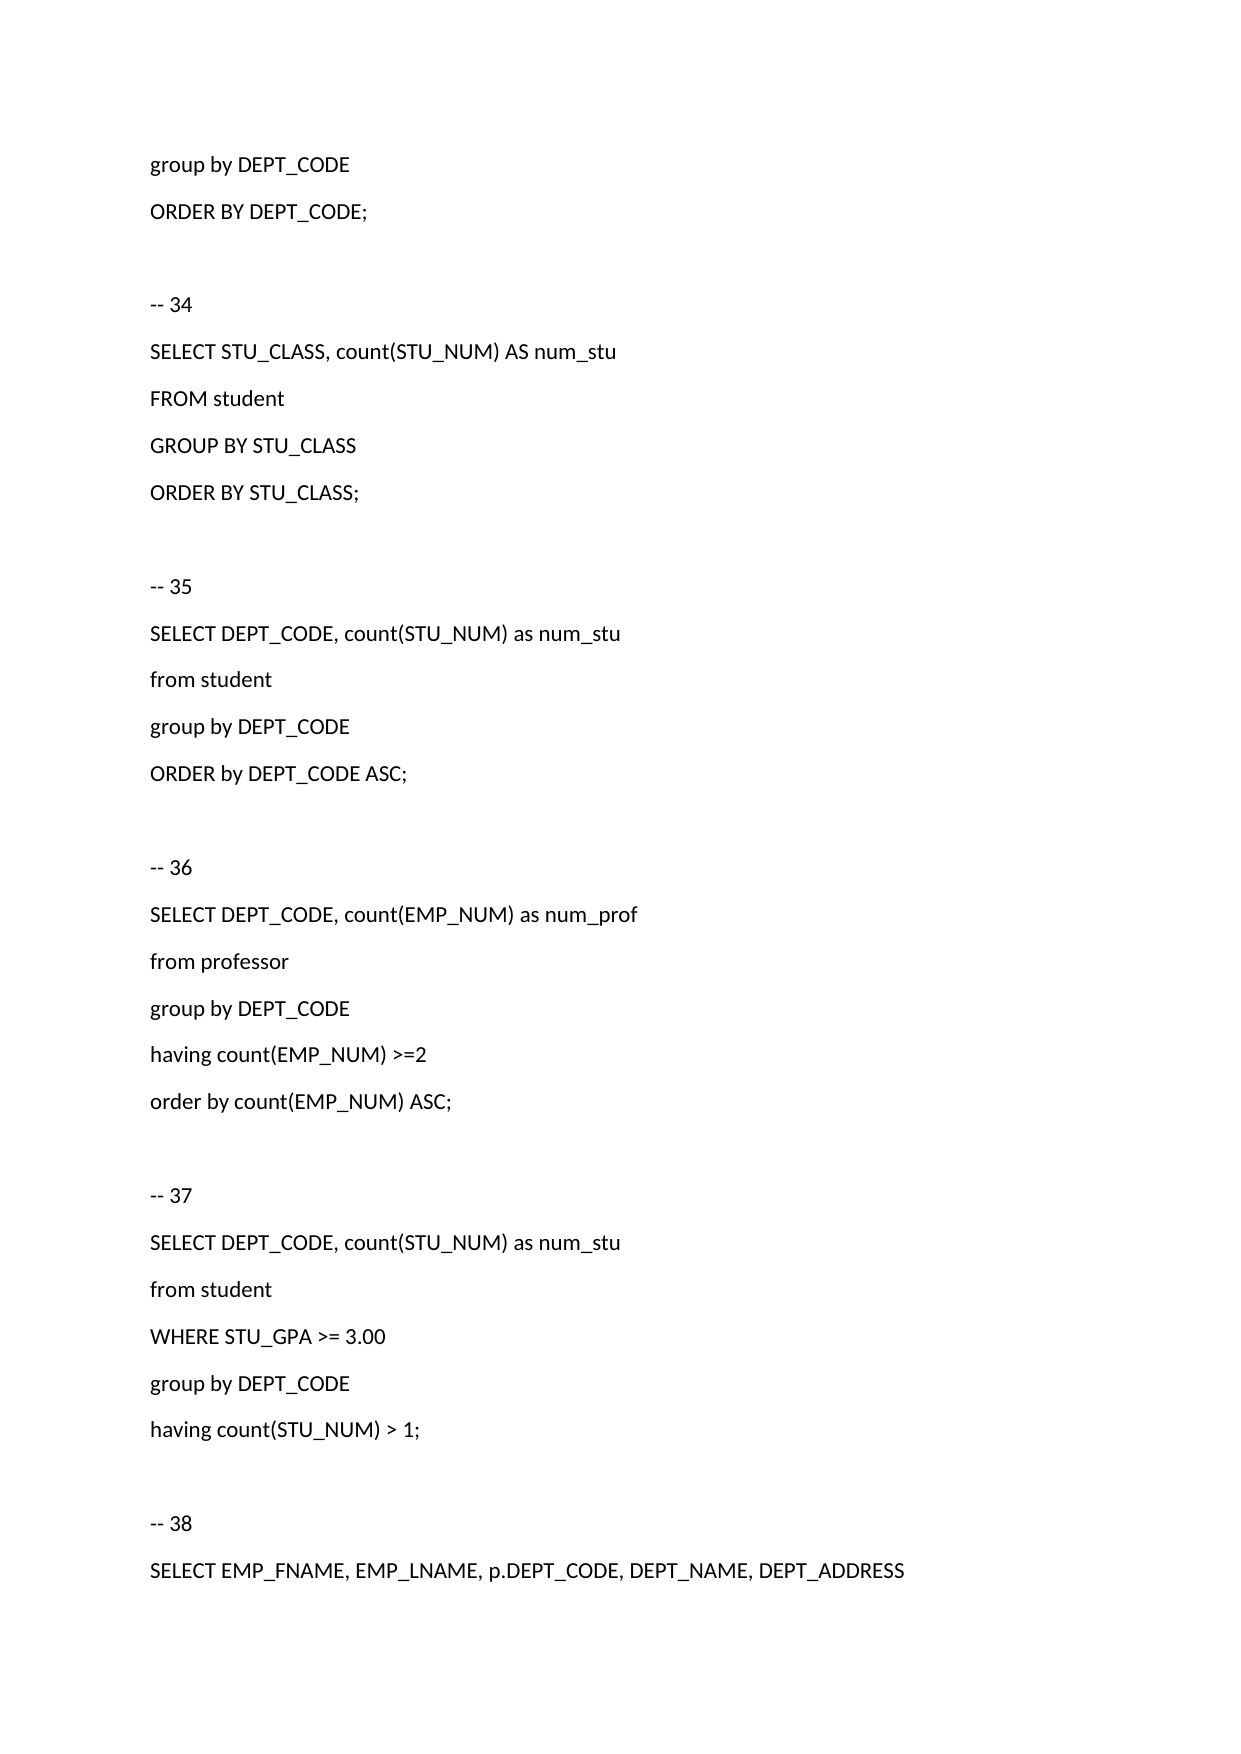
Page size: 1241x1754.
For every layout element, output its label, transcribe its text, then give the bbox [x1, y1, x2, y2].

text ORDER BY STU_CLASS; [150, 478, 1090, 506]
text SELECT DEPT_CODE, count(STU_NUM) as num_stu [150, 619, 1090, 647]
text -- 38 [150, 1509, 1090, 1537]
text SELECT EMP_FNAME, EMP_LNAME, p.DEPT_CODE, DEPT_NAME, DEPT_ADDRESS [150, 1556, 1090, 1584]
text ORDER BY DEPT_CODE; [150, 197, 1090, 225]
text -- 36 [150, 853, 1090, 881]
text -- 37 [150, 1181, 1090, 1209]
text group by DEPT_CODE [150, 994, 1090, 1022]
text group by DEPT_CODE [150, 712, 1090, 741]
text SELECT DEPT_CODE, count(EMP_NUM) as num_prof [150, 900, 1090, 928]
text SELECT DEPT_CODE, count(STU_NUM) as num_stu [150, 1228, 1090, 1256]
text from student [150, 666, 1090, 694]
text from student [150, 1275, 1090, 1303]
text FROM student [150, 384, 1090, 412]
text -- 34 [150, 291, 1090, 319]
text having count(EMP_NUM) >=2 [150, 1041, 1090, 1069]
text order by count(EMP_NUM) ASC; [150, 1087, 1090, 1116]
text WHERE STU_GPA >= 3.00 [150, 1322, 1090, 1350]
text group by DEPT_CODE [150, 150, 1090, 178]
text SELECT STU_CLASS, count(STU_NUM) AS num_stu [150, 337, 1090, 366]
text from professor [150, 947, 1090, 975]
text having count(STU_NUM) > 1; [150, 1416, 1090, 1444]
text group by DEPT_CODE [150, 1369, 1090, 1397]
text GROUP BY STU_CLASS [150, 431, 1090, 459]
text -- 35 [150, 572, 1090, 600]
text ORDER by DEPT_CODE ASC; [150, 759, 1090, 787]
